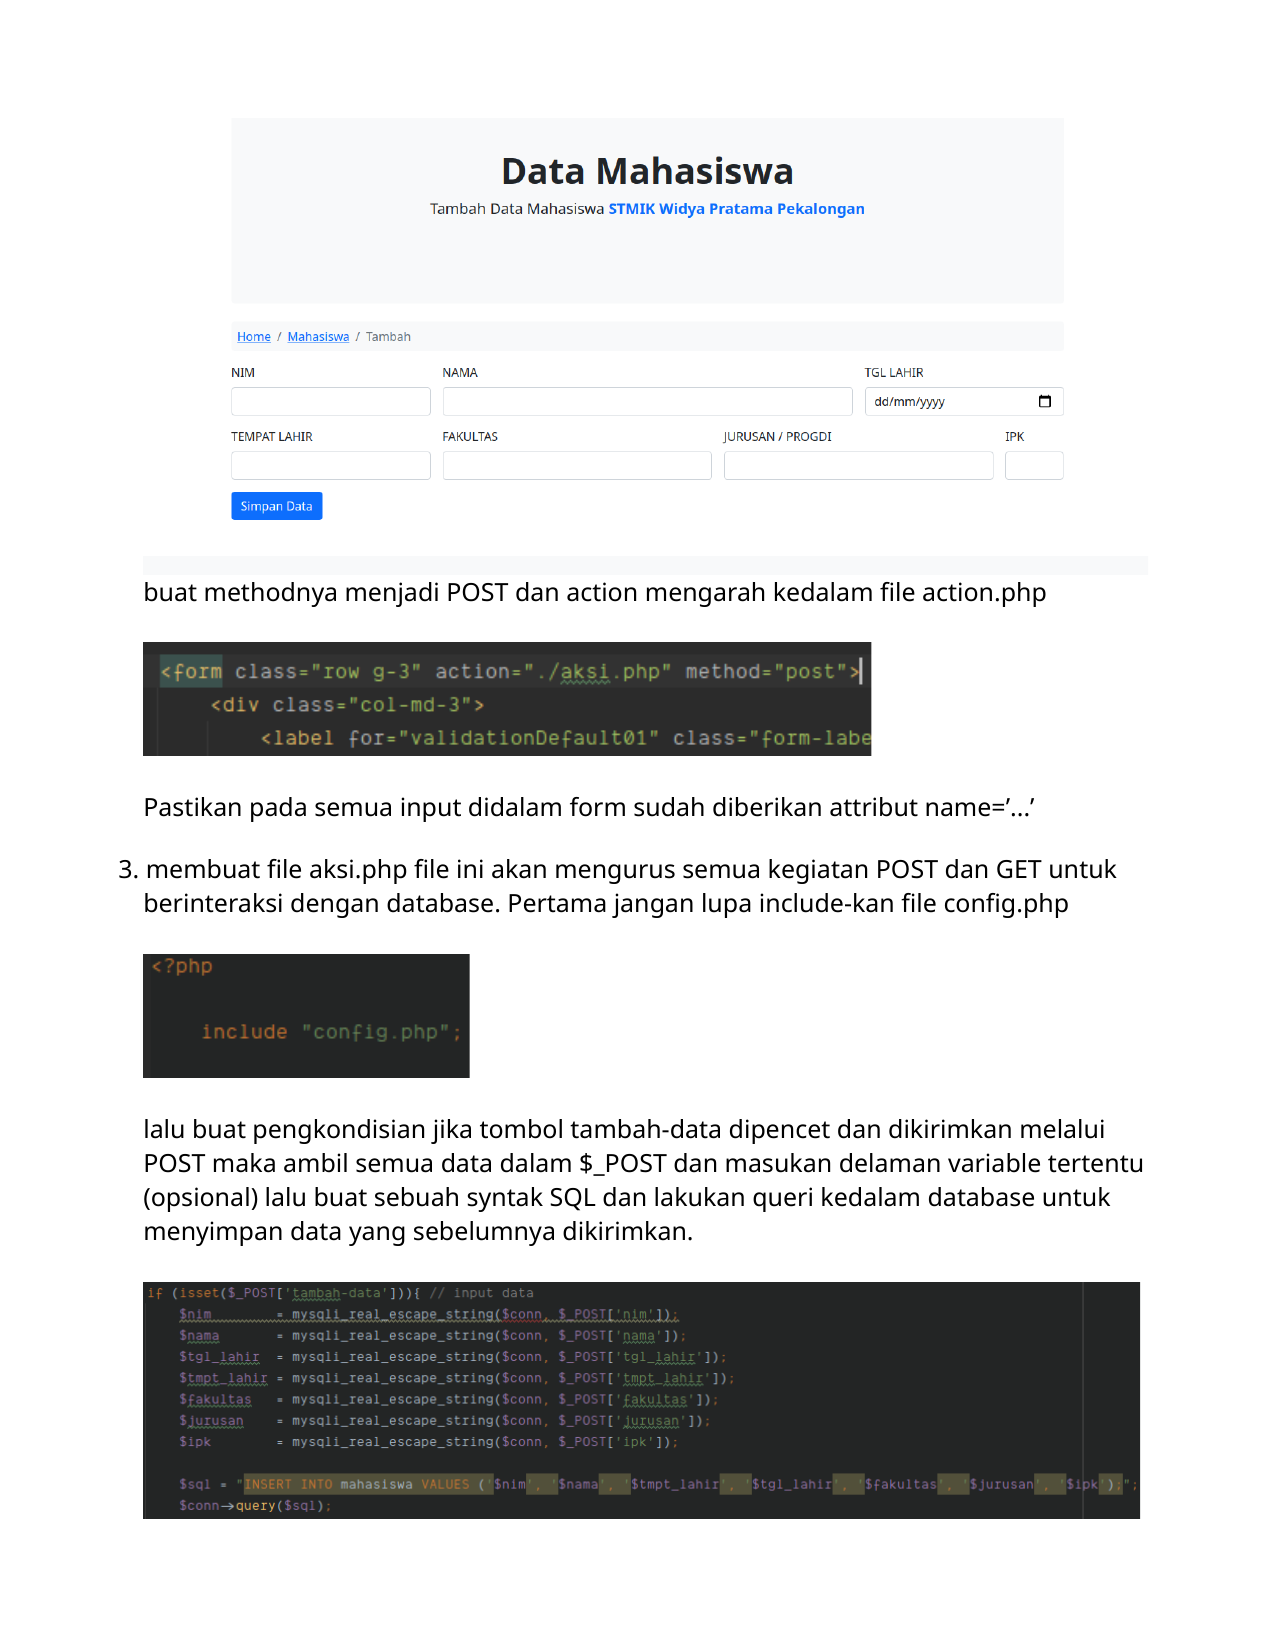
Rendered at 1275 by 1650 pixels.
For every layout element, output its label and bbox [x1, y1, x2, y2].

picture [143, 954, 470, 1078]
picture [143, 118, 1149, 575]
list [118, 852, 1157, 1519]
picture [143, 1282, 1141, 1519]
list [118, 118, 1157, 852]
picture [143, 642, 872, 756]
